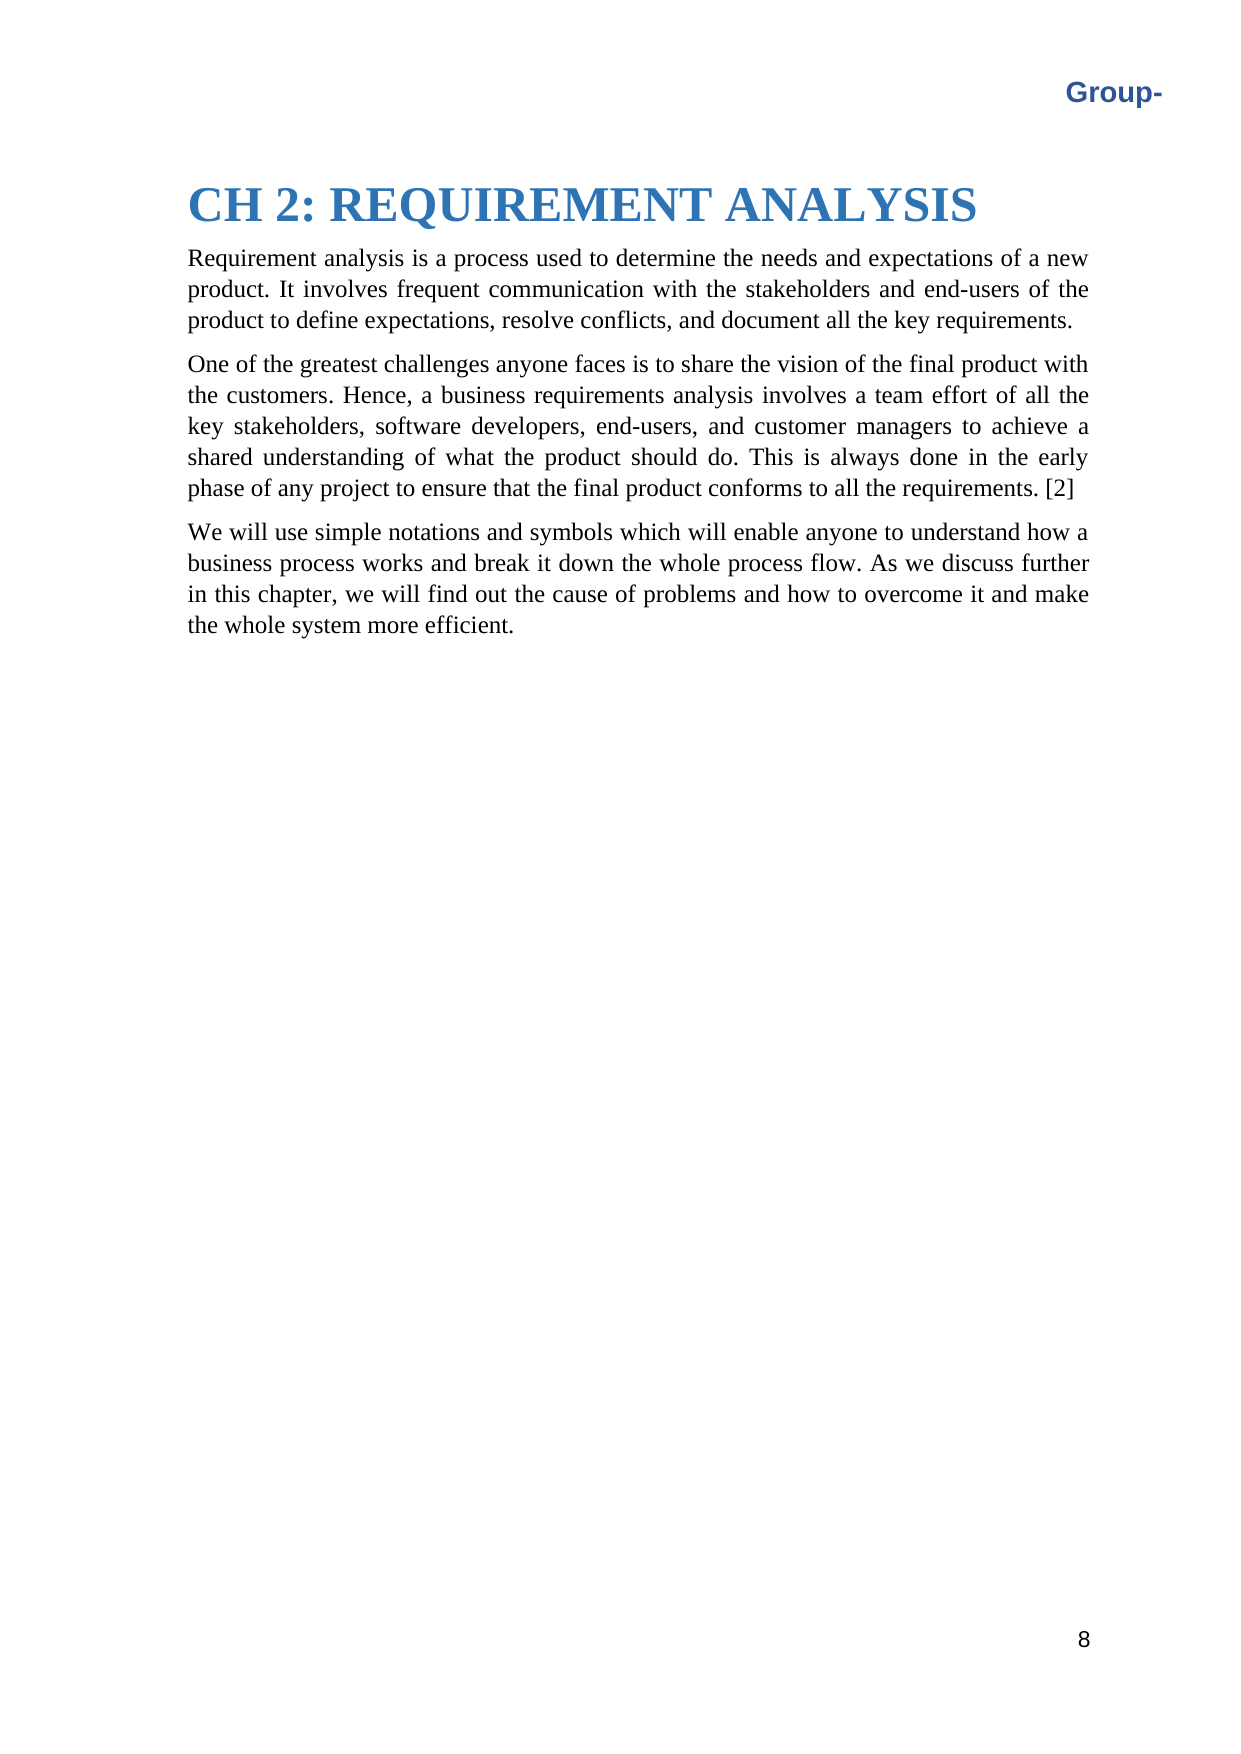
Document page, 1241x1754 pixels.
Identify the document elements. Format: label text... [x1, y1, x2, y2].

subtitle Ch 2: Requirement Analysis [187, 175, 1090, 232]
text One of the greatest challenges anyone faces is to share the vision of the final product with the customers. Hence, a business requirements analysis involves a team effort of all the key stakeholders, software developers, end-users, and customer managers to achieve a shared understanding of what the product should do. This is always done in the early phase of any project to ensure that the final product conforms to all the requirements. [2] [187, 349, 1090, 502]
text Requirement analysis is a process used to determine the needs and expectations of a new product. It involves frequent communication with the stakeholders and end-users of the product to define expectations, resolve conflicts, and document all the key requirements. [187, 243, 1090, 334]
text We will use simple notations and symbols which will enable anyone to understand how a business process works and break it down the whole process flow. As we discuss further in this chapter, we will find out the cause of problems and how to overcome it and make the whole system more efficient. [187, 517, 1090, 638]
